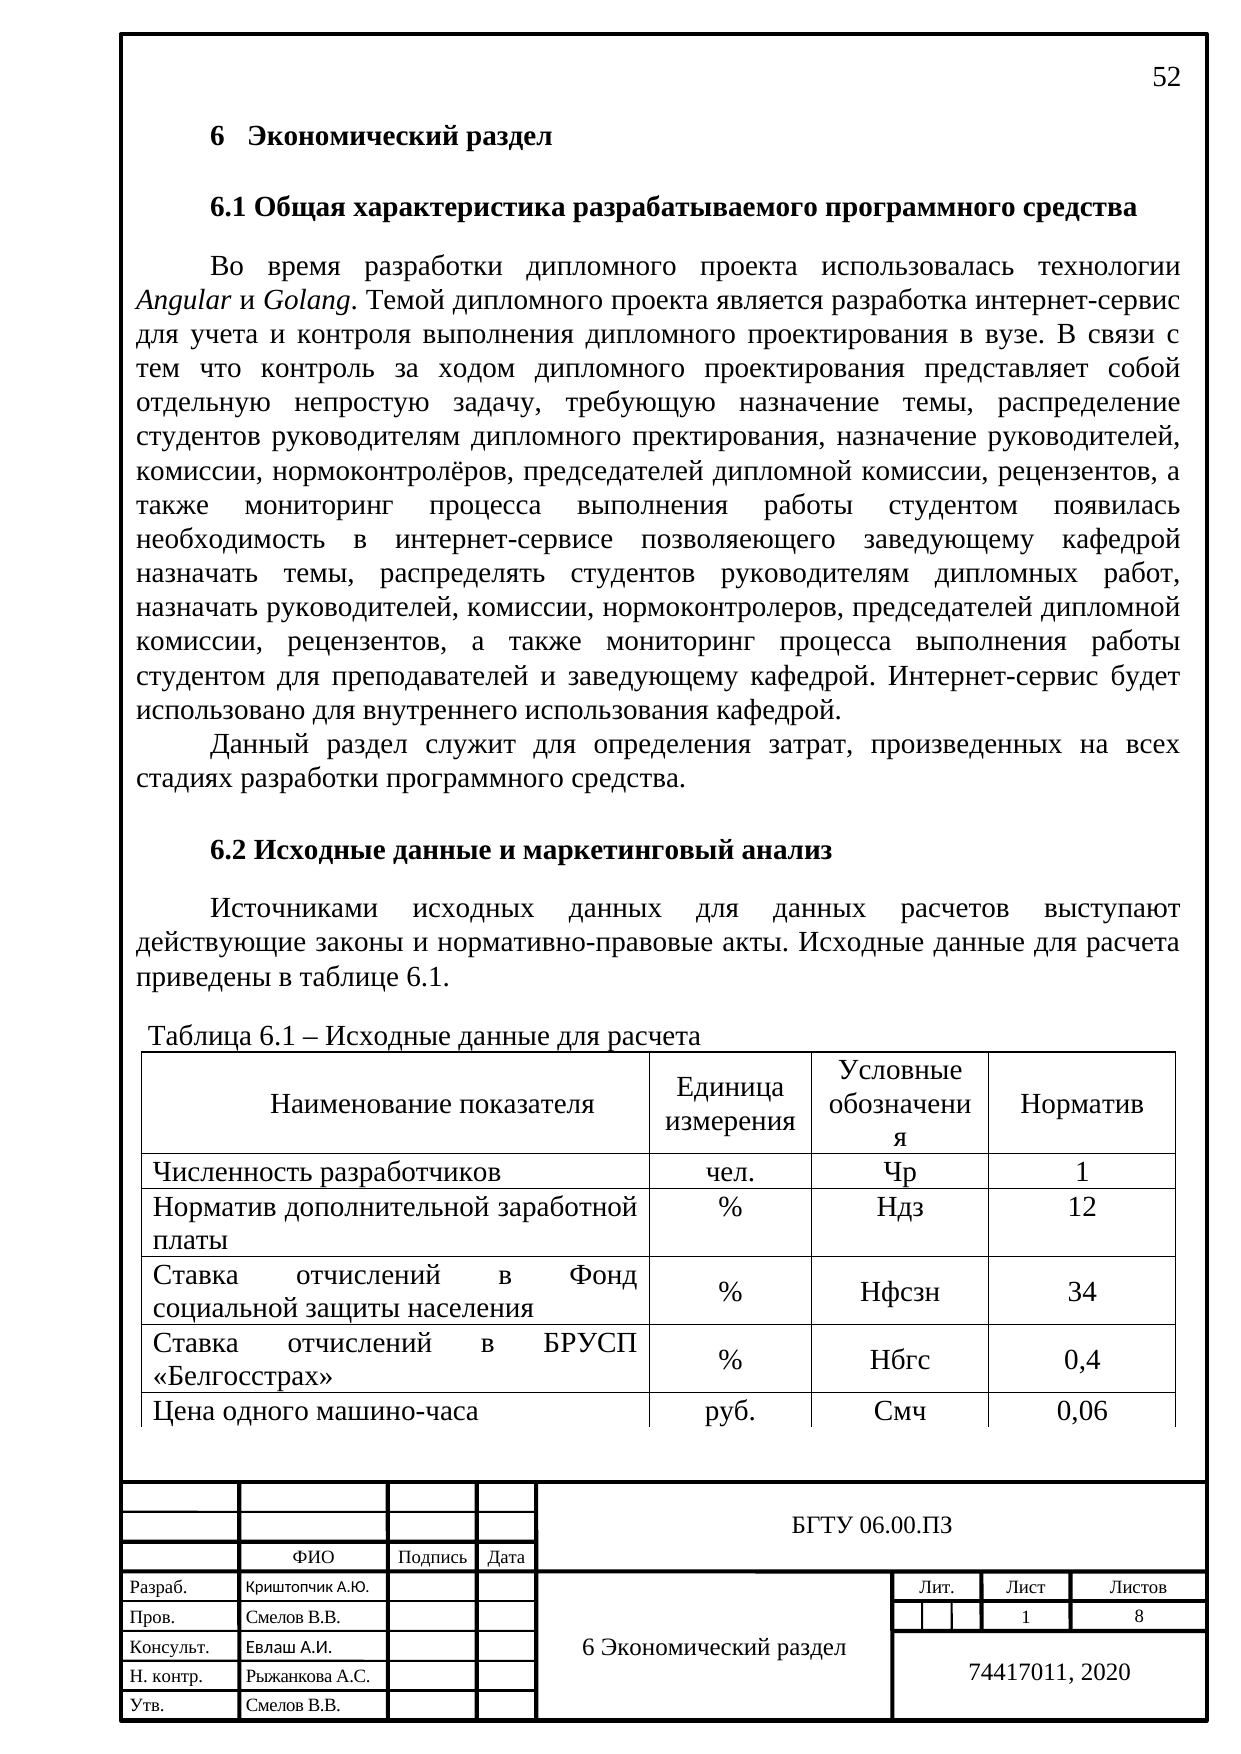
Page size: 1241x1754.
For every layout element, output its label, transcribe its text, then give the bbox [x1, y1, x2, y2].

table_cell чел. [650, 1154, 811, 1188]
list Экономический раздел [210, 118, 1181, 152]
table_cell Норматив дополнительной заработной платы [142, 1189, 649, 1256]
table_cell Ставка отчислений в БРУСП «Белгосстрах» [142, 1325, 649, 1392]
table_header Наименование показателя [142, 1053, 649, 1153]
table_cell 0,4 [989, 1325, 1175, 1392]
table_cell Ндз [812, 1189, 988, 1256]
table_cell % [650, 1189, 811, 1256]
table_cell 34 [989, 1257, 1175, 1324]
table_cell Цена одного машино-часа [142, 1393, 649, 1427]
table_cell Численность разработчиков [142, 1154, 649, 1188]
list 6.2 Исходные данные и маркетинговый анализ [136, 832, 1181, 865]
table_cell 0,06 [989, 1393, 1175, 1427]
table_cell Нфсзн [812, 1257, 988, 1324]
table_cell Нбгс [812, 1325, 988, 1392]
table_cell 1 [989, 1154, 1175, 1188]
table_header Единица измерения [650, 1053, 811, 1153]
text Таблица 6.1 – Исходные данные для расчета [148, 1018, 1169, 1051]
list 6.1 Общая характеристика разрабатываемого программного средства [136, 189, 1181, 223]
text Во время разработки дипломного проекта использовалась технологии Angular и Golang. Темой дипломного проекта является разработка интернет-сервис для учета и контроля выполнения дипломного проектирования в вузе. В связи с тем что контроль за ходом дипломного проектирования представляет собой отдельную непростую задачу, требующую назначение темы, распределение студентов руководителям дипломного пректирования, назначение руководителей, комиссии, нормоконтролёров, председателей дипломной комиссии, рецензентов, а также мониторинг процесса выполнения работы студентом появилась необходимость в интернет-сервисе позволяеющего заведующему кафедрой назначать темы, распределять студентов руководителям дипломных работ, назначать руководителей, комиссии, нормоконтролеров, председателей дипломной комиссии, рецензентов, а также мониторинг процесса выполнения работы студентом для преподавателей и заведующему кафедрой. Интернет-сервис будет использовано для внутреннего использования кафедрой. [136, 248, 1181, 725]
table_cell % [650, 1257, 811, 1324]
table_cell % [650, 1325, 811, 1392]
table_header Норматив [989, 1053, 1175, 1153]
table_cell 12 [989, 1189, 1175, 1256]
table_cell Смч [812, 1393, 988, 1427]
text Данный раздел служит для определения затрат, произведенных на всех стадиях разработки программного средства. [136, 726, 1181, 794]
table_cell Чр [812, 1154, 988, 1188]
table_cell Ставка отчислений в Фонд социальной защиты населения [142, 1257, 649, 1324]
text Источниками исходных данных для данных расчетов выступают действующие законы и нормативно-правовые акты. Исходные данные для расчета приведены в таблице 6.1. [136, 890, 1181, 992]
table_cell руб. [650, 1393, 811, 1427]
table_header Условные обозначения [812, 1053, 988, 1153]
